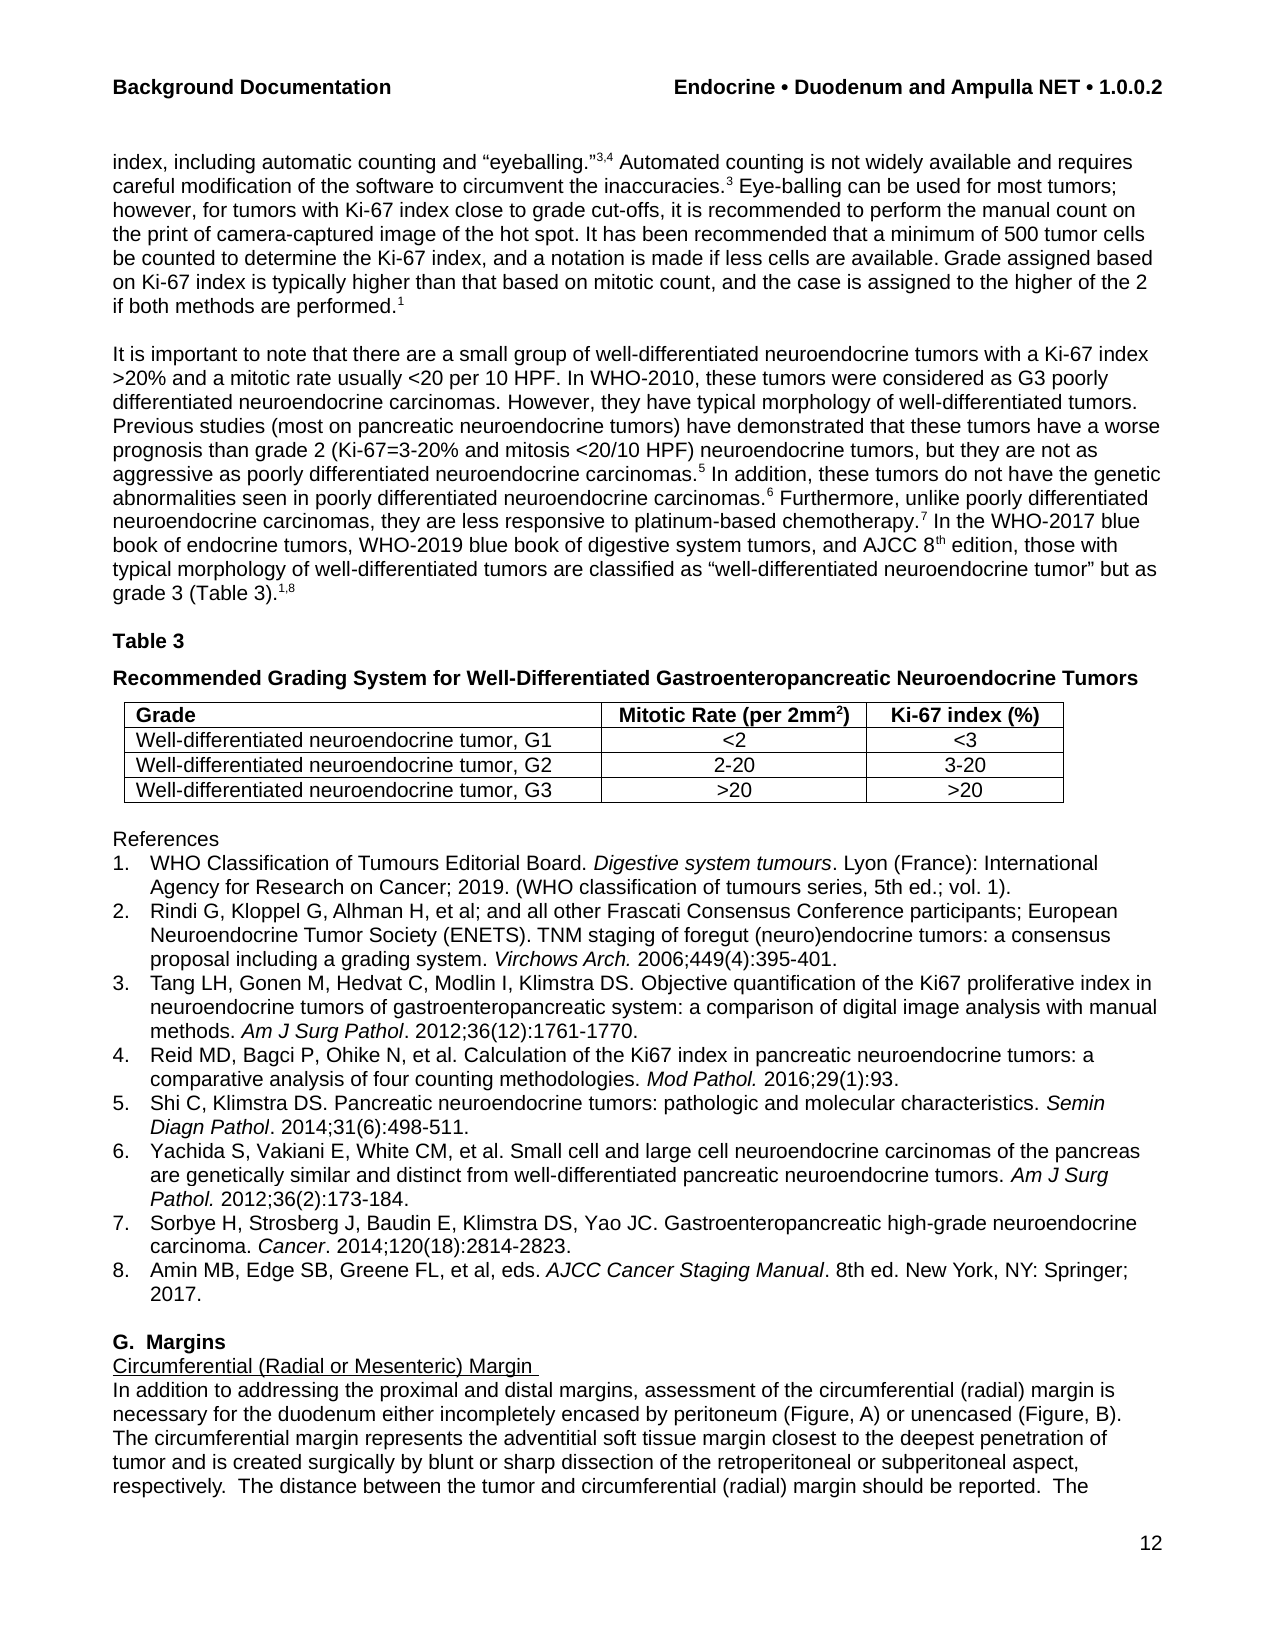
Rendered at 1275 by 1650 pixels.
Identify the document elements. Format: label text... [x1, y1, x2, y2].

text It is important to note that there are a small group of well-differentiated neuroendocrine tumors with a Ki-67 index >20% and a mitotic rate usually <20 per 10 HPF. In WHO-2010, these tumors were considered as G3 poorly differentiated neuroendocrine carcinomas. However, they have typical morphology of well-differentiated tumors. [112, 342, 1162, 413]
text References [112, 827, 1162, 851]
table_header Grade [125, 703, 601, 727]
text Table 3 [112, 629, 1162, 653]
table_header Mitotic Rate (per 2mm2) [602, 703, 866, 727]
table_cell <2 [602, 728, 866, 752]
text 5. Shi C, Klimstra DS. Pancreatic neuroendocrine tumors: pathologic and molecular characteristics. Semin Diagn Pathol. 2014;31(6):498-511. [112, 1091, 1162, 1138]
table_cell Well-differentiated neuroendocrine tumor, G1 [125, 728, 601, 752]
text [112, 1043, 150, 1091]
text 6. Yachida S, Vakiani E, White CM, et al. Small cell and large cell neuroendocrine carcinomas of the pancreas are genetically similar and distinct from well-differentiated pancreatic neuroendocrine tumors. Am J Surg Pathol. 2012;36(2):173-184. [112, 1138, 1162, 1210]
text 7. Sorbye H, Strosberg J, Baudin E, Klimstra DS, Yao JC. Gastroenteropancreatic high-grade neuroendocrine carcinoma. Cancer. 2014;120(18):2814-2823. [112, 1210, 1162, 1258]
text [112, 1378, 1162, 1498]
text Previous studies (most on pancreatic neuroendocrine tumors) have demonstrated that these tumors have a worse prognosis than grade 2 (Ki-67=3-20% and mitosis <20/10 HPF) neuroendocrine tumors, but they are not as aggressive as poorly differentiated neuroendocrine carcinomas.5 In addition, these tumors do not have the genetic abnormalities seen in poorly differentiated neuroendocrine carcinomas.6 Furthermore, unlike poorly differentiated neuroendocrine carcinomas, they are less responsive to platinum-based chemotherapy.7 In the WHO-2017 blue book of endocrine tumors, WHO-2019 blue book of digestive system tumors, and AJCC 8th edition, those with typical morphology of well-differentiated tumors are classified as “well-differentiated neuroendocrine tumor” but as grade 3 (Table 3).1,8 [112, 413, 1162, 605]
text Recommended Grading System for Well-Differentiated Gastroenteropancreatic Neuroendocrine Tumors [112, 666, 1162, 689]
text 4. Reid MD, Bagci P, Ohike N, et al. Calculation of the Ki67 index in pancreatic neuroendocrine tumors: a comparative analysis of four counting methodologies. Mod Pathol. 2016;29(1):93. [893, 1043, 1162, 1091]
table_cell 2-20 [602, 753, 866, 777]
text 3. Tang LH, Gonen M, Hedvat C, Modlin I, Klimstra DS. Objective quantification of the Ki67 proliferative index in neuroendocrine tumors of gastroenteropancreatic system: a comparison of digital image analysis with manual methods. Am J Surg Pathol. 2012;36(12):1761-1770. [112, 971, 1162, 1043]
table_cell Well-differentiated neuroendocrine tumor, G2 [125, 753, 601, 777]
table_cell <3 [867, 728, 1063, 752]
table_cell Well-differentiated neuroendocrine tumor, G3 [125, 778, 601, 802]
table_cell >20 [867, 778, 1063, 802]
table_cell >20 [602, 778, 866, 802]
text Circumferential (Radial or Mesenteric) Margin [112, 1354, 1162, 1378]
table_cell 3-20 [867, 753, 1063, 777]
text G. Margins [112, 1330, 1162, 1354]
text 2. Rindi G, Kloppel G, Alhman H, et al; and all other Frascati Consensus Conference participants; European Neuroendocrine Tumor Society (ENETS). TNM staging of foregut (neuro)endocrine tumors: a consensus proposal including a grading system. Virchows Arch. 2006;449(4):395-401. [112, 899, 1162, 971]
table_header Ki-67 index (%) [867, 703, 1063, 727]
text 8. Amin MB, Edge SB, Greene FL, et al, eds. AJCC Cancer Staging Manual. 8th ed. New York, NY: Springer; 2017. [112, 1258, 1162, 1306]
text 1. WHO Classification of Tumours Editorial Board. Digestive system tumours. Lyon (France): International Agency for Research on Cancer; 2019. (WHO classification of tumours series, 5th ed.; vol. 1). [112, 851, 1162, 899]
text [112, 150, 1162, 318]
